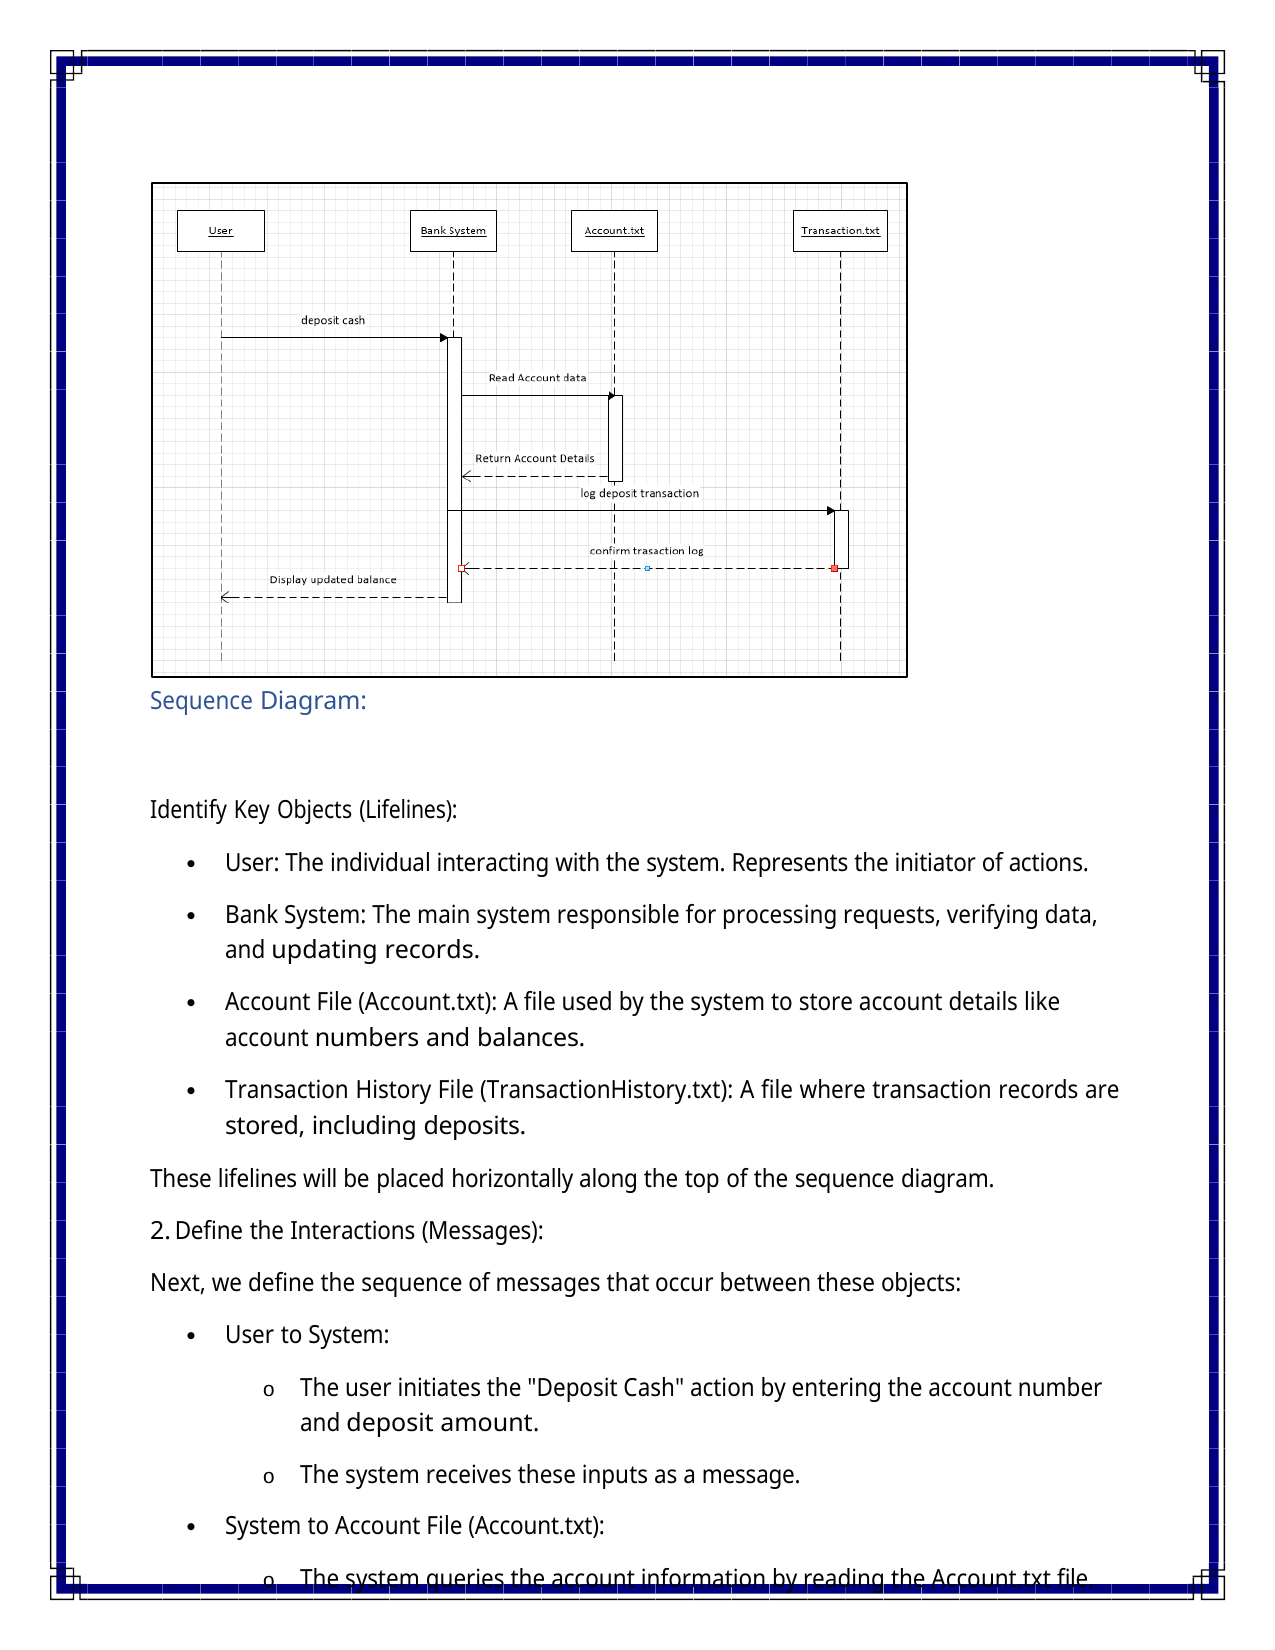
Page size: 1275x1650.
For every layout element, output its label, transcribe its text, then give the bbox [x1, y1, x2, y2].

list System to Account File (Account.txt): [187, 1508, 1194, 1542]
list The system receives these inputs as a message. [262, 1457, 1194, 1491]
text Identify Key Objects (Lifelines): [150, 792, 1194, 826]
text Next, we define the sequence of messages that occur between these objects: [150, 1265, 1194, 1299]
list Transaction History File (TransactionHistory.txt): A file where transaction records are stored, including deposits. [187, 1072, 1125, 1142]
list User to System: [187, 1317, 1194, 1351]
list Bank System: The main system responsible for processing requests, verifying data, and updating records. [187, 896, 1125, 966]
list The user initiates the "Deposit Cash" action by entering the account number and deposit amount. [262, 1369, 1125, 1438]
list Define the Interactions (Messages): [150, 1213, 1194, 1247]
text Sequence Diagram: [150, 150, 1194, 716]
list Account File (Account.txt): A file used by the system to store account details like account numbers and balances. [187, 984, 1125, 1054]
list User: The individual interacting with the system. Represents the initiator of actions. [187, 844, 1194, 878]
text These lifelines will be placed horizontally along the top of the sequence diagram. [150, 1161, 1194, 1194]
list The system queries the account information by reading the Account.txt file. [262, 1560, 1194, 1594]
